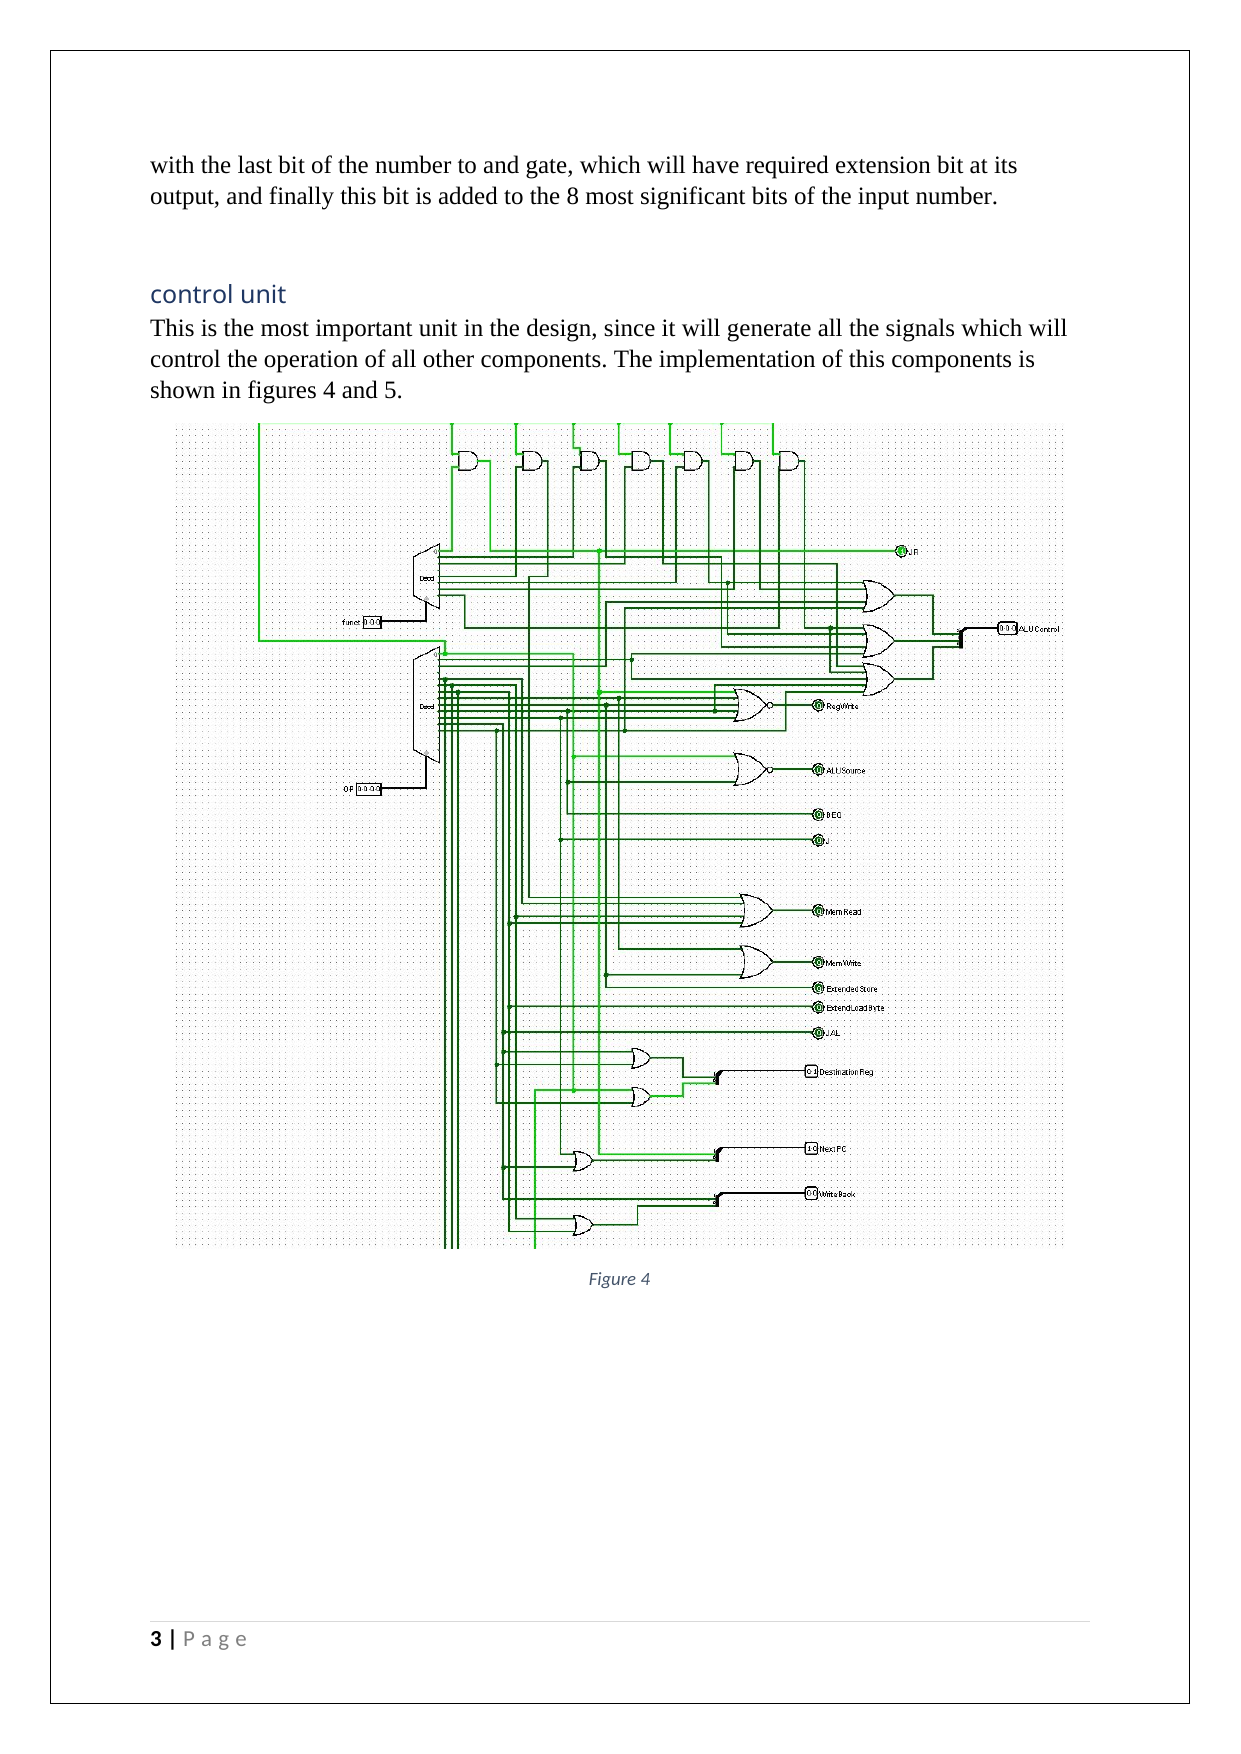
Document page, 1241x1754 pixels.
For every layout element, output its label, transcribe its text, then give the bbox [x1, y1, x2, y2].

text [150, 150, 1090, 210]
text Figure 4 [150, 1267, 1090, 1290]
picture [175, 423, 1066, 1249]
text This is the most important unit in the design, since it will generate all the signals which will control the operation of all other components. The implementation of this components is shown in figures 4 and 5. [150, 313, 1090, 404]
subtitle control unit [150, 276, 1090, 311]
